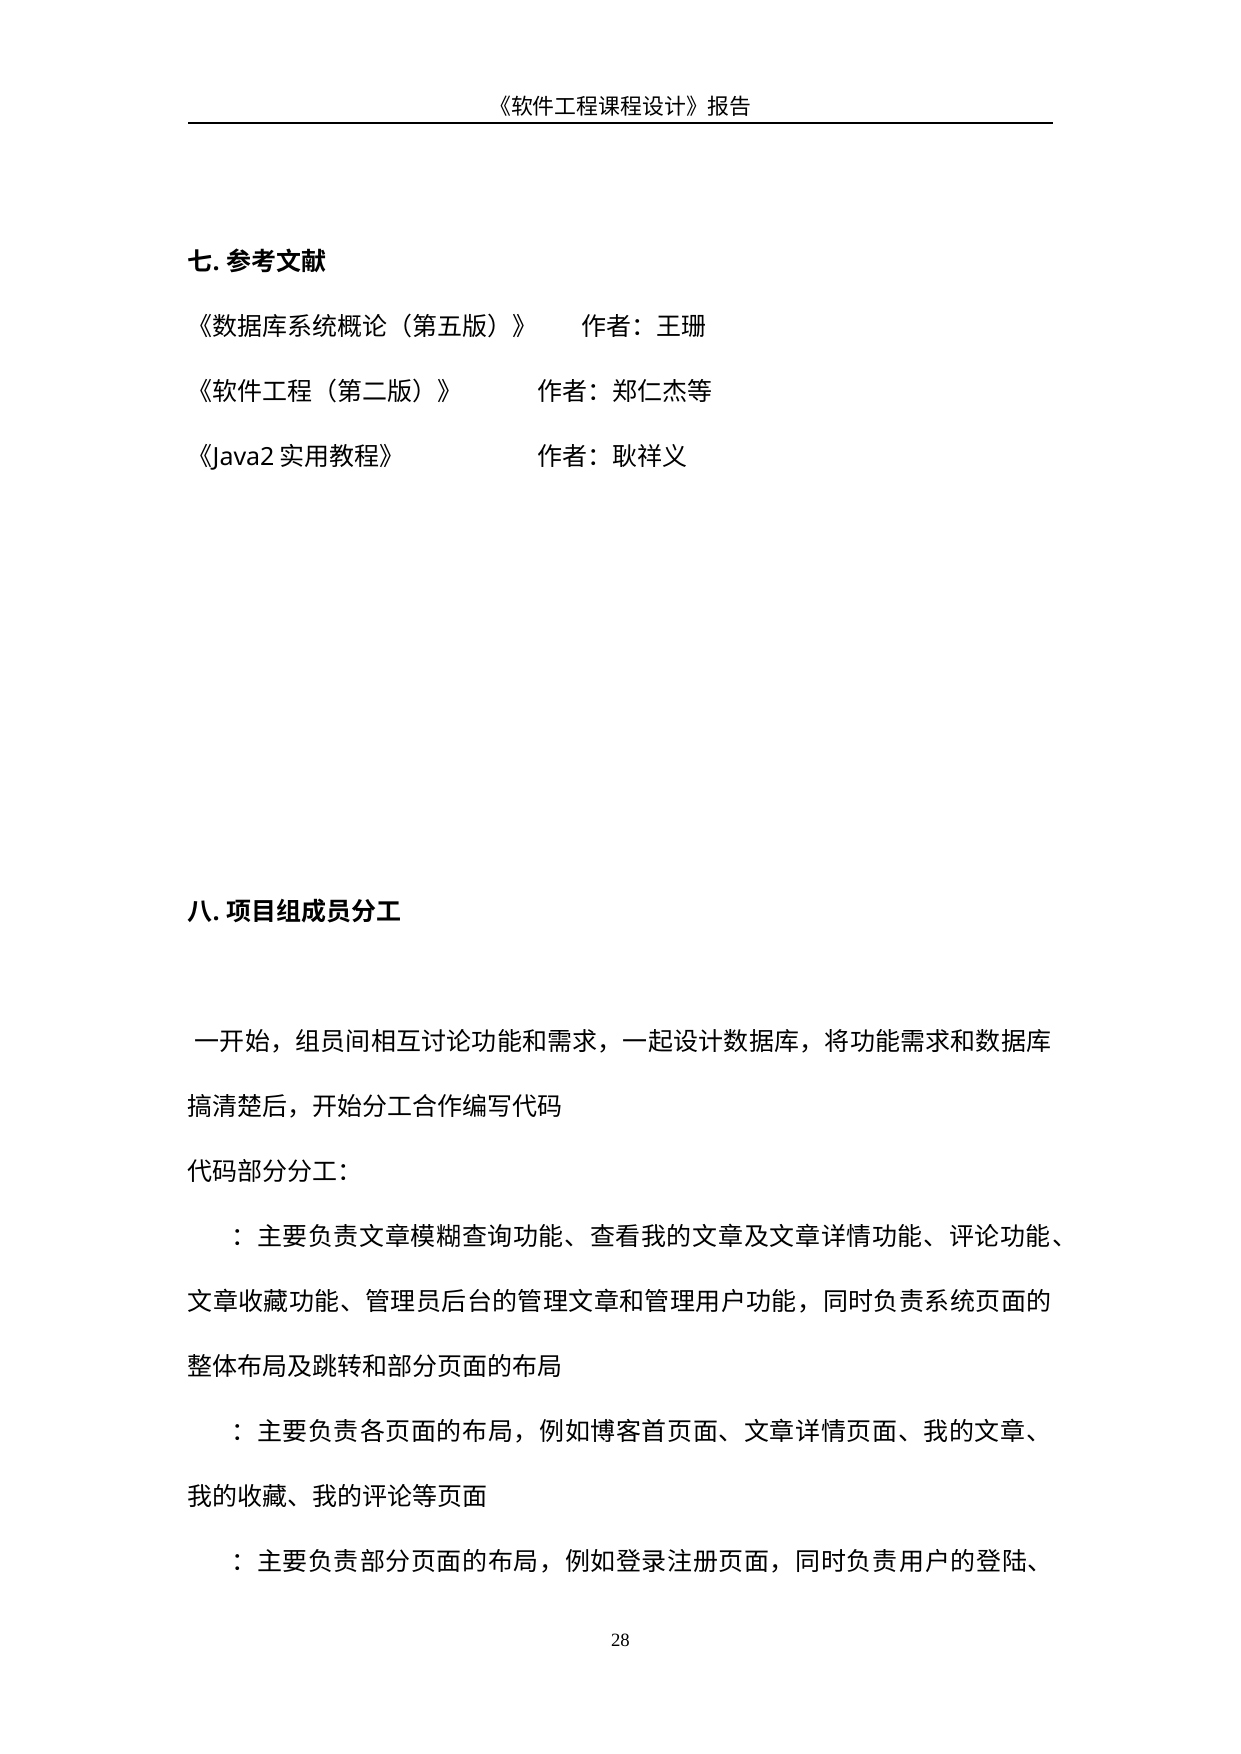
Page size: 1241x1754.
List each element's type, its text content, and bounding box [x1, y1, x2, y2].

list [187, 1527, 1053, 1592]
text 《Java2实用教程》 作者：耿祥义 [187, 422, 1053, 487]
list 项目组成员分工 [187, 877, 1053, 942]
list ：主要负责文章模糊查询功能、查看我的文章及文章详情功能、评论功能、文章收藏功能、管理员后台的管理文章和管理用户功能，同时负责系统页面的整体布局及跳转和部分页面的布局 [187, 1202, 1053, 1397]
list 《软件工程（第二版）》 作者：郑仁杰等 [187, 357, 1053, 422]
list 《数据库系统概论（第五版）》 作者：王珊 [187, 292, 1053, 357]
list 参考文献 [187, 227, 1053, 292]
list 代码部分分工： [187, 1137, 1053, 1202]
list 一开始，组员间相互讨论功能和需求，一起设计数据库，将功能需求和数据库搞清楚后，开始分工合作编写代码 [187, 1007, 1053, 1137]
list ：主要负责各页面的布局，例如博客首页面、文章详情页面、我的文章、我的收藏、我的评论等页面 [187, 1397, 1053, 1527]
